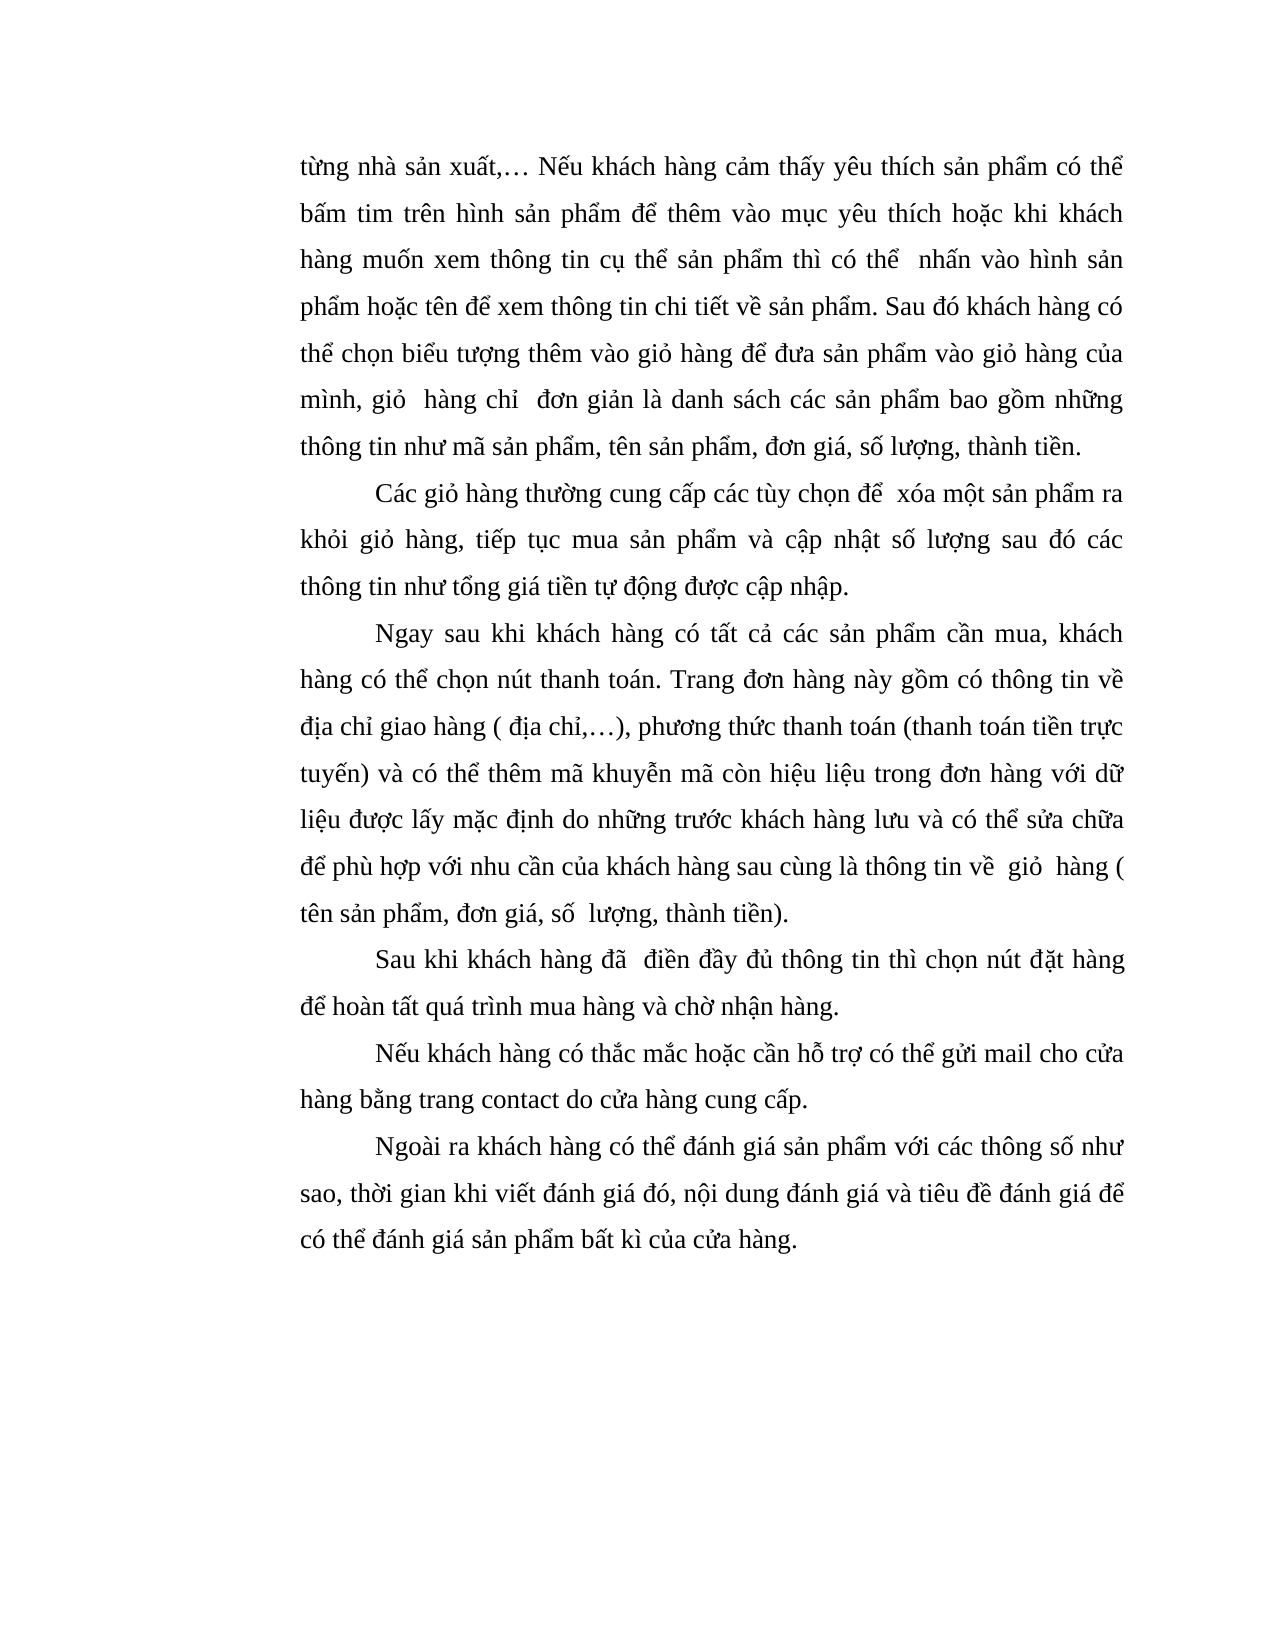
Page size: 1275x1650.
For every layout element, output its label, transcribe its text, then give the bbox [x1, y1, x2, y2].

list Ngoài ra khách hàng có thể đánh giá sản phẩm với các thông số như sao, thời gian khi viết đánh giá đó, nội dung đánh giá và tiêu đề đánh giá để có thể đánh giá sản phẩm bất kì của cửa hàng. [300, 1130, 1125, 1254]
list Ngay sau khi khách hàng có tất cả các sản phẩm cần mua, khách hàng có thể chọn nút thanh toán. Trang đơn hàng này gồm có thông tin về địa chỉ giao hàng ( địa chỉ,…), phương thức thanh toán (thanh toán tiền trực tuyến) và có thể thêm mã khuyễn mã còn hiệu liệu trong đơn hàng với dữ liệu được lấy mặc định do những trước khách hàng lưu và có thể sửa chữa để phù hợp với nhu cần của khách hàng sau cùng là thông tin về giỏ hàng ( tên sản phẩm, đơn giá, số lượng, thành tiền). [300, 617, 1125, 928]
list Nếu khách hàng có thắc mắc hoặc cần hỗ trợ có thể gửi mail cho cửa hàng bằng trang contact do cửa hàng cung cấp. [300, 1037, 1125, 1114]
list Các giỏ hàng thường cung cấp các tùy chọn để xóa một sản phẩm ra khỏi giỏ hàng, tiếp tục mua sản phẩm và cập nhật số lượng sau đó các thông tin như tổng giá tiền tự động được cập nhập. [300, 477, 1125, 601]
list Sau khi khách hàng đã điền đầy đủ thông tin thì chọn nút đặt hàng để hoàn tất quá trình mua hàng và chờ nhận hàng. [300, 943, 1125, 1021]
